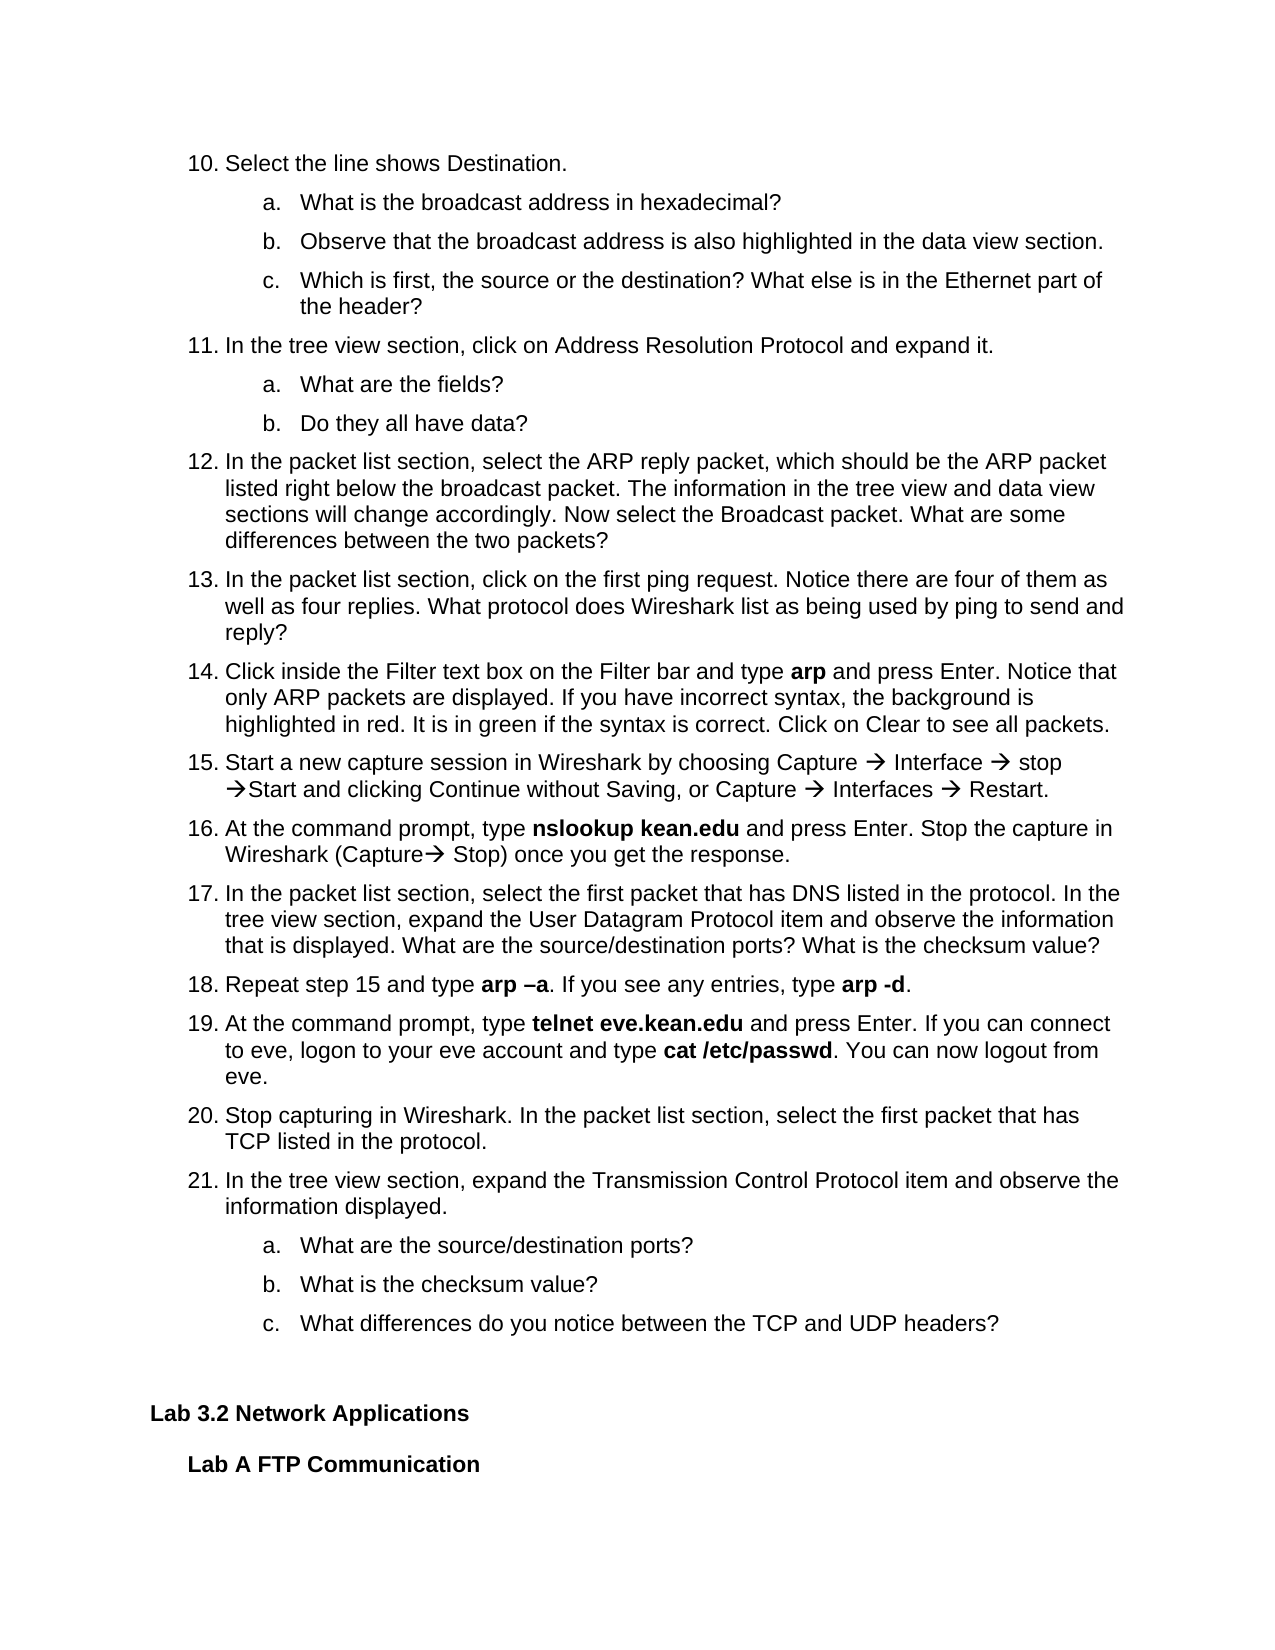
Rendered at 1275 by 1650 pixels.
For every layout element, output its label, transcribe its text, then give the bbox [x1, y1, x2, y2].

list Start a new capture session in Wireshark by choosing Capture Interface stop Start and clicking Continue without Saving, or Capture Interfaces Restart. [187, 749, 1125, 802]
list Observe that the broadcast address is also highlighted in the data view section. [262, 228, 1125, 254]
list Stop capturing in Wireshark. In the packet list section, select the first packet that has TCP listed in the protocol. [187, 1102, 1125, 1154]
list What are the source/destination ports? [262, 1232, 1125, 1258]
list Which is first, the source or the destination? What else is in the Ethernet part of the header? [262, 267, 1125, 319]
list At the command prompt, type nslookup kean.edu and press Enter. Stop the capture in Wireshark (Capture Stop) once you get the response. [187, 814, 1125, 867]
list What is the broadcast address in hexadecimal? [262, 189, 1125, 215]
list In the packet list section, select the first packet that has DNS listed in the protocol. In the tree view section, expand the User Datagram Protocol item and observe the information that is displayed. What are the source/destination ports? What is the checksum value? [187, 880, 1125, 959]
list Repeat step 15 and type arp –a. If you see any entries, type arp -d. [187, 971, 1125, 998]
list At the command prompt, type telnet eve.kean.edu and press Enter. If you can connect to eve, logon to your eve account and type cat /etc/passwd. You can now logout from eve. [187, 1010, 1125, 1089]
list Do they all have data? [262, 409, 1125, 436]
list What are the fields? [262, 371, 1125, 397]
list In the tree view section, expand the Transmission Control Protocol item and observe the information displayed. [187, 1167, 1125, 1220]
list Click inside the Filter text box on the Filter bar and type arp and press Enter. Notice that only ARP packets are displayed. If you have incorrect syntax, the background is highlighted in red. It is in green if the syntax is correct. Click on Clear to see all packets. [187, 658, 1125, 737]
list In the packet list section, select the ARP reply packet, which should be the ARP packet listed right below the broadcast packet. The information in the tree view and data view sections will change accordingly. Now select the Broadcast packet. What are some differences between the two packets? [187, 448, 1125, 554]
list What differences do you notice between the TCP and UDP headers? [262, 1310, 1125, 1336]
list What is the checksum value? [262, 1271, 1125, 1297]
list In the tree view section, click on Address Resolution Protocol and expand it. [187, 332, 1125, 358]
text Lab 3.2 Network Applications [150, 1400, 1125, 1426]
text Lab A FTP Communication [187, 1451, 1125, 1477]
list Select the line shows Destination. [187, 150, 1125, 176]
list In the packet list section, click on the first ping request. Notice there are four of them as well as four replies. What protocol does Wireshark list as being used by ping to send and reply? [187, 566, 1125, 645]
